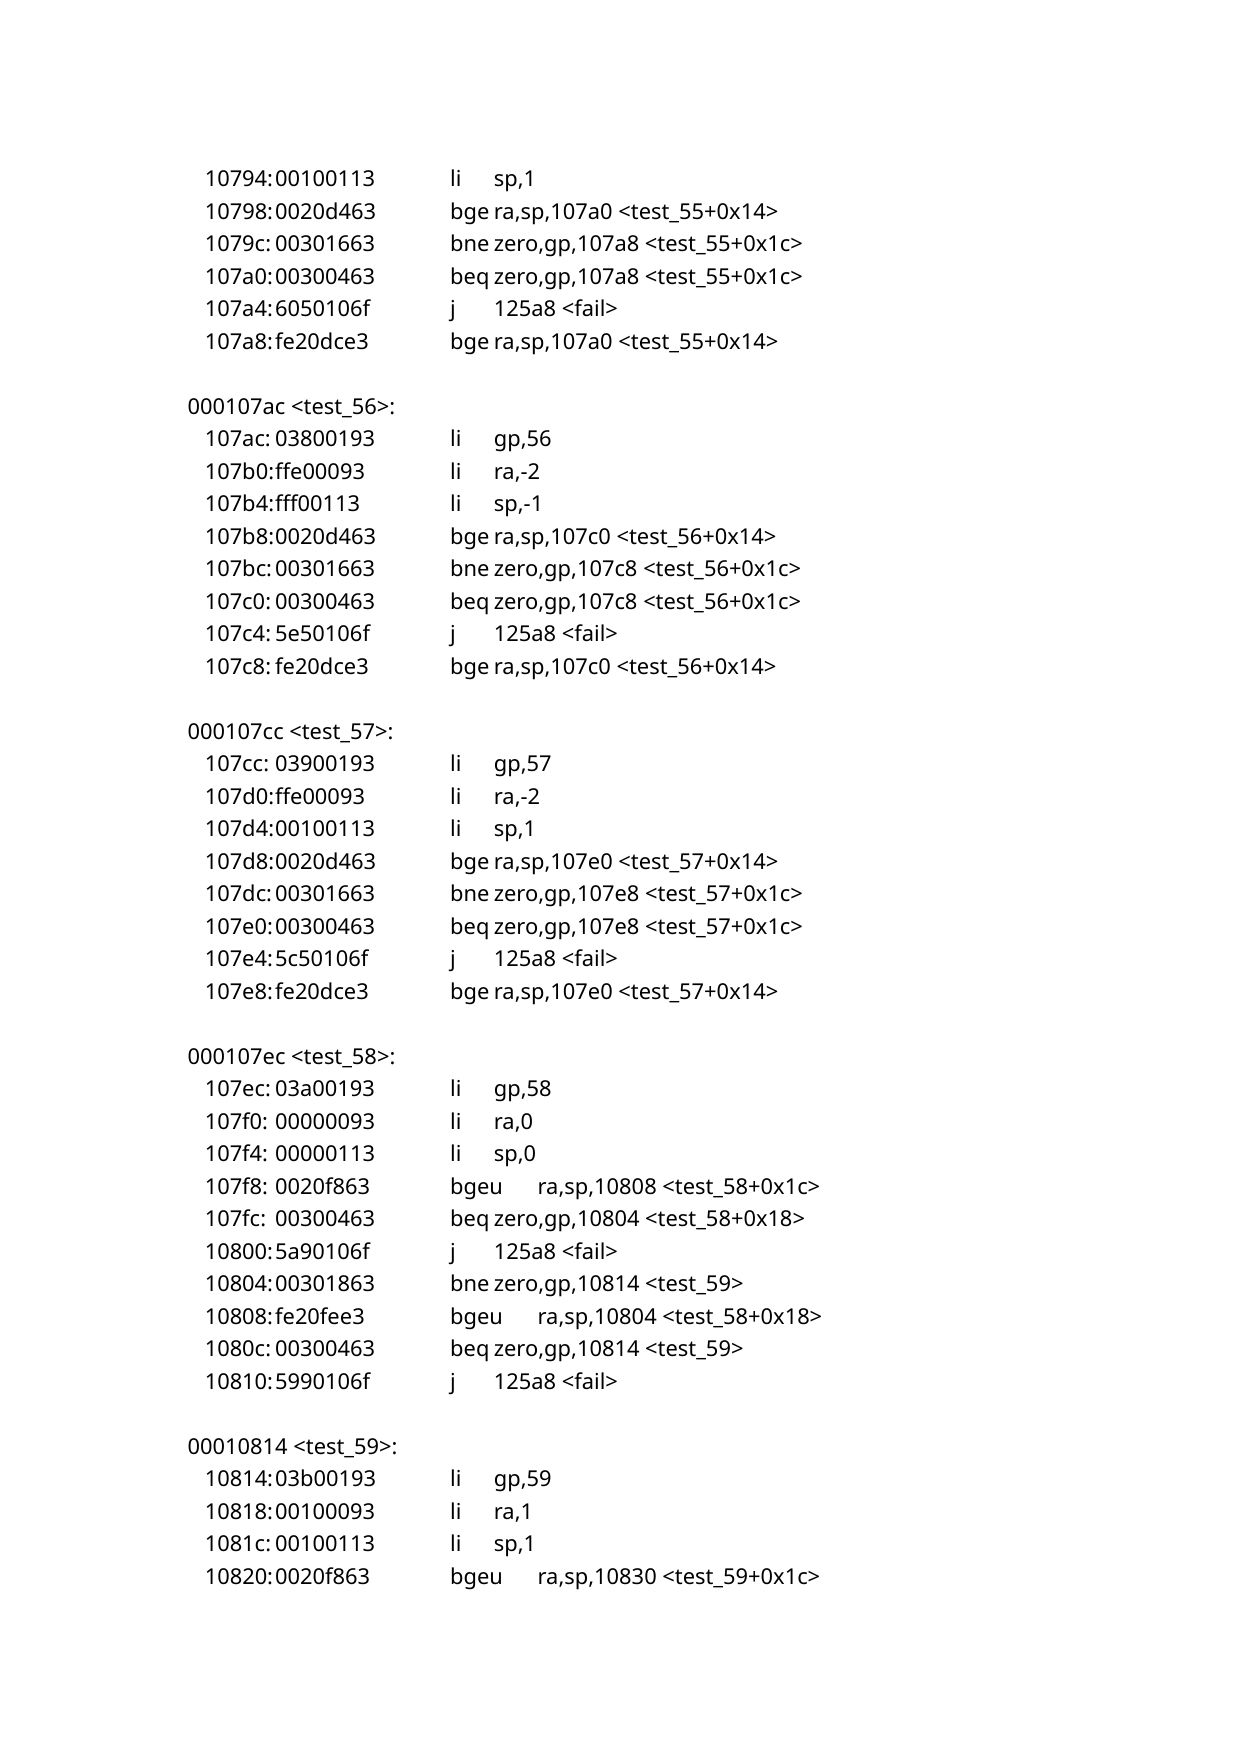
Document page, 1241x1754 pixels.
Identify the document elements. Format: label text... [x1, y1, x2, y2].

text 107d0: ffe00093 li ra,-2 [187, 779, 1053, 812]
text 107d8: 0020d463 bge ra,sp,107e0 <test_57+0x14> [187, 844, 1053, 877]
text 10820: 0020f863 bgeu ra,sp,10830 <test_59+0x1c> [187, 1559, 1053, 1592]
text 107f4: 00000113 li sp,0 [187, 1137, 1053, 1169]
text 107a0: 00300463 beq zero,gp,107a8 <test_55+0x1c> [187, 259, 1053, 292]
text 107c8: fe20dce3 bge ra,sp,107c0 <test_56+0x14> [187, 649, 1053, 682]
text 1080c: 00300463 beq zero,gp,10814 <test_59> [187, 1332, 1053, 1364]
text 107b0: ffe00093 li ra,-2 [187, 454, 1053, 487]
text 107ac: 03800193 li gp,56 [187, 422, 1053, 454]
text 10818: 00100093 li ra,1 [187, 1494, 1053, 1527]
text 107e8: fe20dce3 bge ra,sp,107e0 <test_57+0x14> [187, 974, 1053, 1007]
text 107e0: 00300463 beq zero,gp,107e8 <test_57+0x1c> [187, 909, 1053, 942]
text 107c0: 00300463 beq zero,gp,107c8 <test_56+0x1c> [187, 584, 1053, 617]
text 00010814 <test_59>: [187, 1429, 1053, 1462]
text 10794: 00100113 li sp,1 [187, 162, 1053, 194]
text 10814: 03b00193 li gp,59 [187, 1462, 1053, 1494]
text 107fc: 00300463 beq zero,gp,10804 <test_58+0x18> [187, 1202, 1053, 1234]
text 10798: 0020d463 bge ra,sp,107a0 <test_55+0x14> [187, 194, 1053, 227]
text 10810: 5990106f j 125a8 <fail> [187, 1364, 1053, 1397]
text 107bc: 00301663 bne zero,gp,107c8 <test_56+0x1c> [187, 552, 1053, 584]
text 107a8: fe20dce3 bge ra,sp,107a0 <test_55+0x14> [187, 324, 1053, 357]
text 1079c: 00301663 bne zero,gp,107a8 <test_55+0x1c> [187, 227, 1053, 259]
text 107d4: 00100113 li sp,1 [187, 812, 1053, 844]
text 000107cc <test_57>: [187, 714, 1053, 747]
text 107cc: 03900193 li gp,57 [187, 747, 1053, 779]
text 107b8: 0020d463 bge ra,sp,107c0 <test_56+0x14> [187, 519, 1053, 552]
text 107b4: fff00113 li sp,-1 [187, 487, 1053, 519]
text 107f0: 00000093 li ra,0 [187, 1104, 1053, 1137]
text 107f8: 0020f863 bgeu ra,sp,10808 <test_58+0x1c> [187, 1169, 1053, 1202]
text 107c4: 5e50106f j 125a8 <fail> [187, 617, 1053, 649]
text 107e4: 5c50106f j 125a8 <fail> [187, 942, 1053, 974]
text 1081c: 00100113 li sp,1 [187, 1527, 1053, 1559]
text 107a4: 6050106f j 125a8 <fail> [187, 292, 1053, 324]
text 10808: fe20fee3 bgeu ra,sp,10804 <test_58+0x18> [187, 1299, 1053, 1332]
text 000107ac <test_56>: [187, 389, 1053, 422]
text 000107ec <test_58>: [187, 1039, 1053, 1072]
text 107ec: 03a00193 li gp,58 [187, 1072, 1053, 1104]
text 10804: 00301863 bne zero,gp,10814 <test_59> [187, 1267, 1053, 1299]
text 107dc: 00301663 bne zero,gp,107e8 <test_57+0x1c> [187, 877, 1053, 909]
text 10800: 5a90106f j 125a8 <fail> [187, 1234, 1053, 1267]
